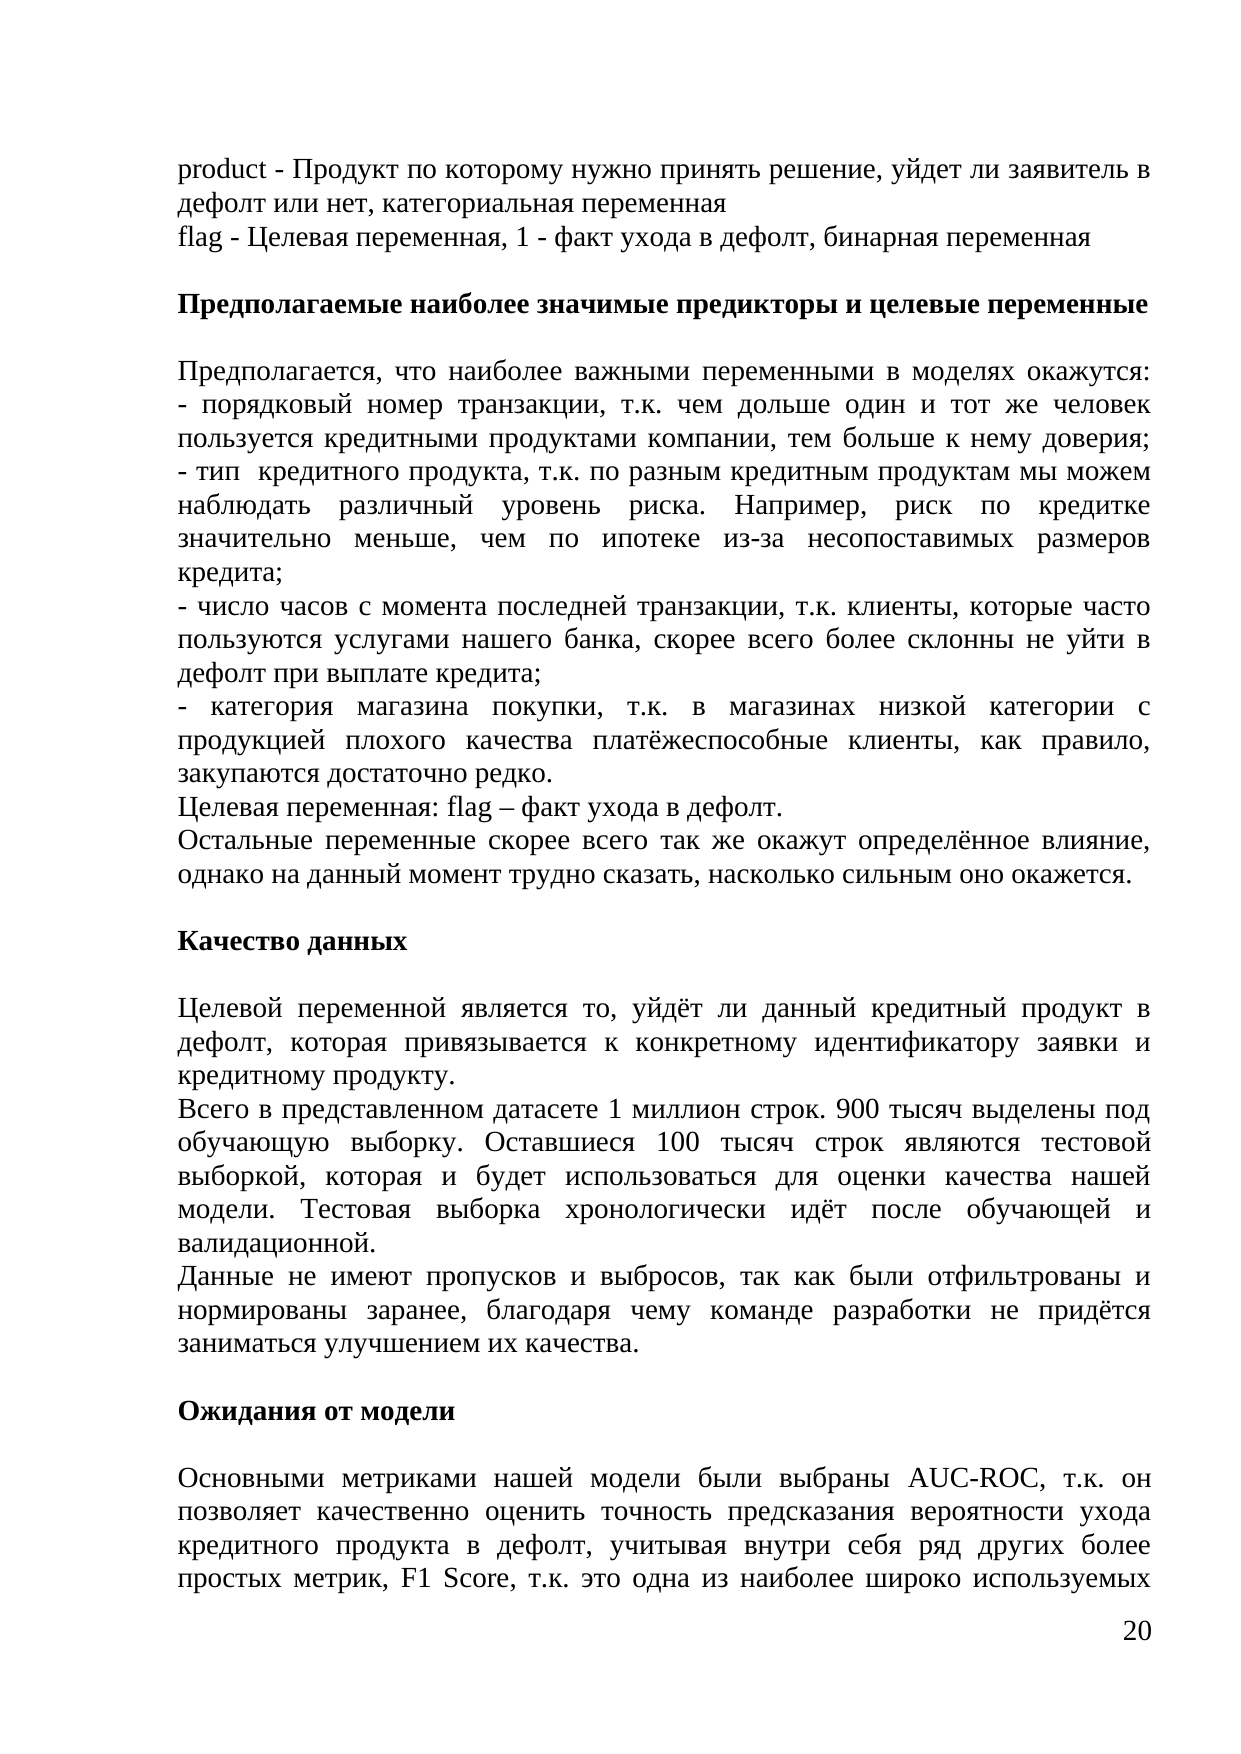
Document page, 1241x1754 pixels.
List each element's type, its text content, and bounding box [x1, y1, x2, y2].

text Остальные переменные скорее всего так же окажут определённое влияние, однако на данный момент трудно сказать, насколько сильным оно окажется. [177, 822, 1152, 889]
text - число часов с момента последней транзакции, т.к. клиенты, которые часто пользуются услугами нашего банка, скорее всего более склонны не уйти в дефолт при выплате кредита; [177, 588, 1152, 688]
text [177, 1426, 1152, 1594]
text flag - Целевая переменная, 1 - факт ухода в дефолт, бинарная переменная [177, 219, 1152, 252]
text - категория магазина покупки, т.к. в магазинах низкой категории с продукцией плохого качества платёжеспособные клиенты, как правило, закупаются достаточно редко. [177, 688, 1152, 789]
text Предполагается, что наиболее важными переменными в моделях окажутся: - порядковый номер транзакции, т.к. чем дольше один и тот же человек пользуется кредитными продуктами компании, тем больше к нему доверия; - тип кредитного продукта, т.к. по разным кредитным продуктам мы можем наблюдать различный уровень риска. Например, риск по кредитке значительно меньше, чем по ипотеке из-за несопоставимых размеров кредита; [177, 319, 1152, 588]
text Всего в представленном датасете 1 миллион строк. 900 тысяч выделены под обучающую выборку. Оставшиеся 100 тысяч строк являются тестовой выборкой, которая и будет использоваться для оценки качества нашей модели. Тестовая выборка хронологически идёт после обучающей и валидационной. [177, 1091, 1152, 1258]
text Предполагаемые наиболее значимые предикторы и целевые переменные [177, 286, 1152, 319]
text Ожидания от модели [177, 1393, 1152, 1426]
text product - Продукт по которому нужно принять решение, уйдет ли заявитель в дефолт или нет, категориальная переменная [177, 152, 1152, 219]
text Целевой переменной является то, уйдёт ли данный кредитный продукт в дефолт, которая привязывается к конкретному идентификатору заявки и кредитному продукту. [177, 957, 1152, 1091]
text Качество данных [177, 923, 1152, 957]
text Данные не имеют пропусков и выбросов, так как были отфильтрованы и нормированы заранее, благодаря чему команде разработки не придётся заниматься улучшением их качества. [177, 1258, 1152, 1359]
text Целевая переменная: flag – факт ухода в дефолт. [177, 789, 1152, 822]
